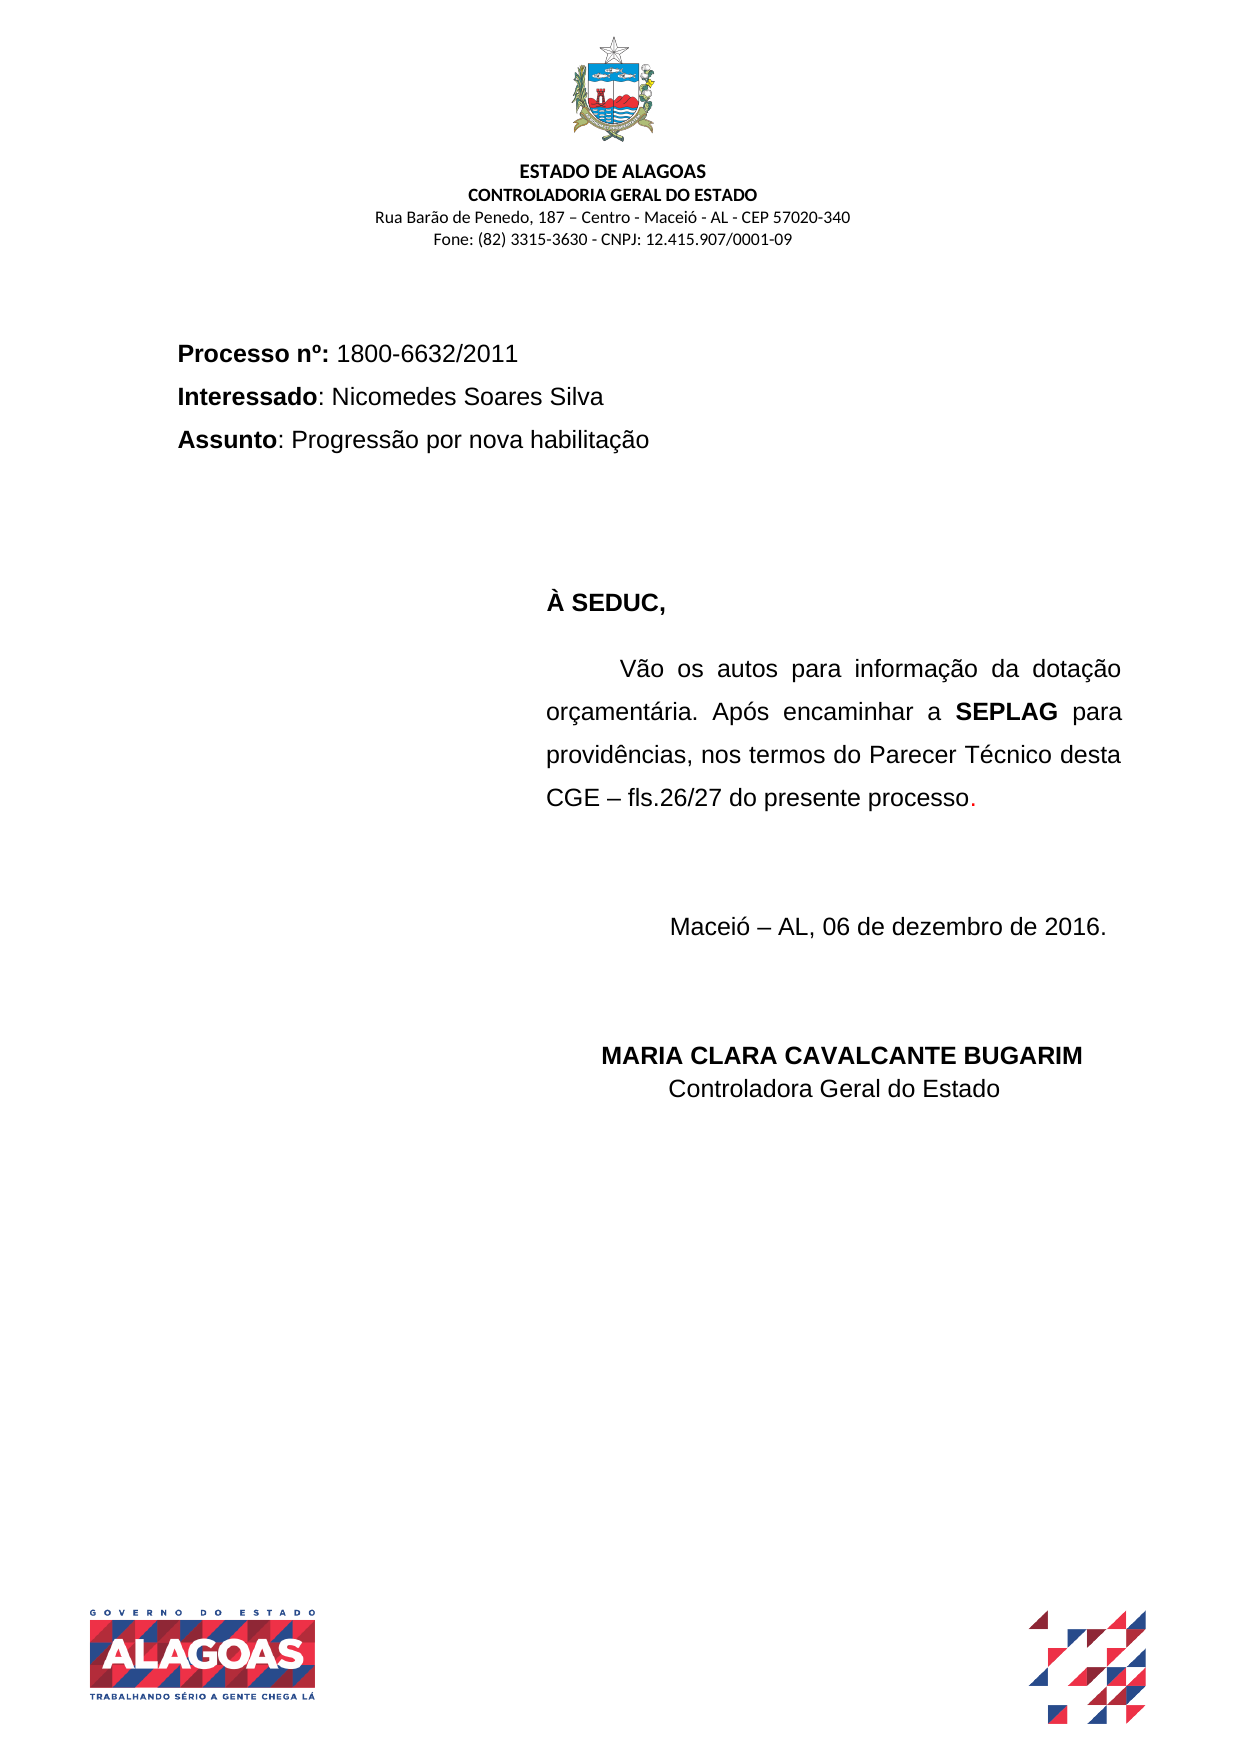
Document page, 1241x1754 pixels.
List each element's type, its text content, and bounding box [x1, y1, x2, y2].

text Assunto: Progressão por nova habilitação [177, 425, 1122, 454]
picture [89, 1609, 315, 1700]
text Interessado: Nicomedes Soares Silva [177, 382, 1122, 411]
text Vão os autos para informação da dotação orçamentária. Após encaminhar a SEPLAG para providências, nos termos do Parecer Técnico desta CGE – fls.26/27 do presente processo. [546, 654, 1122, 812]
text MARIA CLARA CAVALCANTE BUGARIM [546, 1041, 1122, 1069]
text À SEDUC, [546, 588, 1122, 617]
picture [571, 36, 655, 142]
text Processo nº: 1800-6632/2011 [177, 339, 1122, 368]
picture [1028, 1610, 1146, 1724]
text Maceió – AL, 06 de dezembro de 2016. [177, 911, 1122, 940]
text Controladora Geral do Estado [177, 1074, 1122, 1103]
